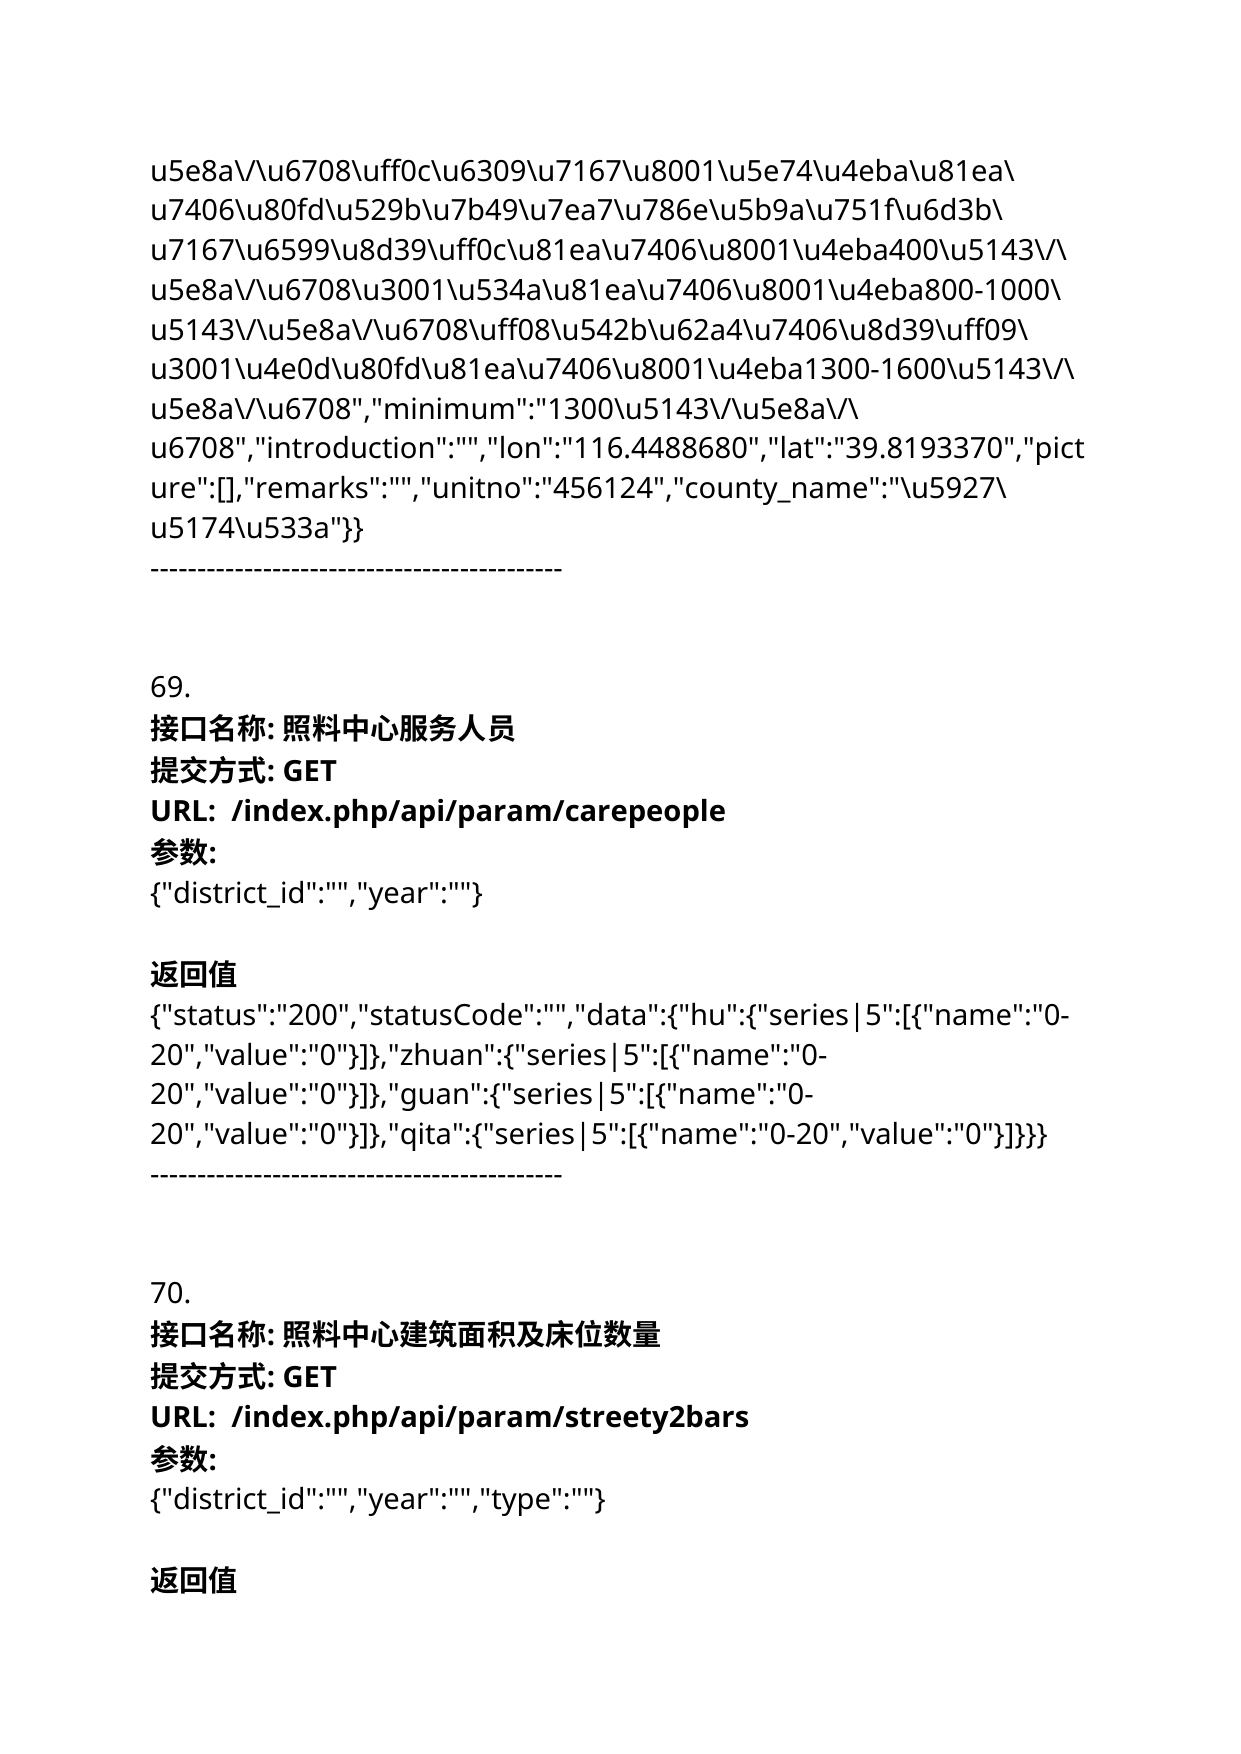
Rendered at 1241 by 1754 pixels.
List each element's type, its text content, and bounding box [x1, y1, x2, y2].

text URL: /index.php/api/param/carepeople [150, 790, 1090, 830]
text 接口名称: 照料中心建筑面积及床位数量 [150, 1312, 1090, 1354]
text 接口名称: 照料中心服务人员 [150, 706, 1090, 748]
text 70. [150, 1272, 1090, 1312]
text 返回值 [150, 952, 1090, 994]
text 提交方式: GET [150, 1354, 1090, 1396]
text -------------------------------------------- [150, 547, 1090, 587]
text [150, 150, 1090, 547]
text 提交方式: GET [150, 748, 1090, 790]
text 参数: [150, 1436, 1090, 1478]
text {"status":"200","statusCode":"","data":{"hu":{"series|5":[{"name":"0-20","value":"0"}]},"zhuan":{"series|5":[{"name":"0-20","value":"0"}]},"guan":{"series|5":[{"name":"0-20","value":"0"}]},"qita":{"series|5":[{"name":"0-20","value":"0"}]}}} [150, 994, 1090, 1153]
text 参数: [150, 830, 1090, 872]
text {"district_id":"","year":""} [150, 872, 1090, 912]
text 返回值 [150, 1558, 1090, 1600]
text {"district_id":"","year":"","type":""} [150, 1478, 1090, 1518]
text 69. [150, 666, 1090, 706]
text -------------------------------------------- [150, 1153, 1090, 1193]
text URL: /index.php/api/param/streety2bars [150, 1396, 1090, 1436]
